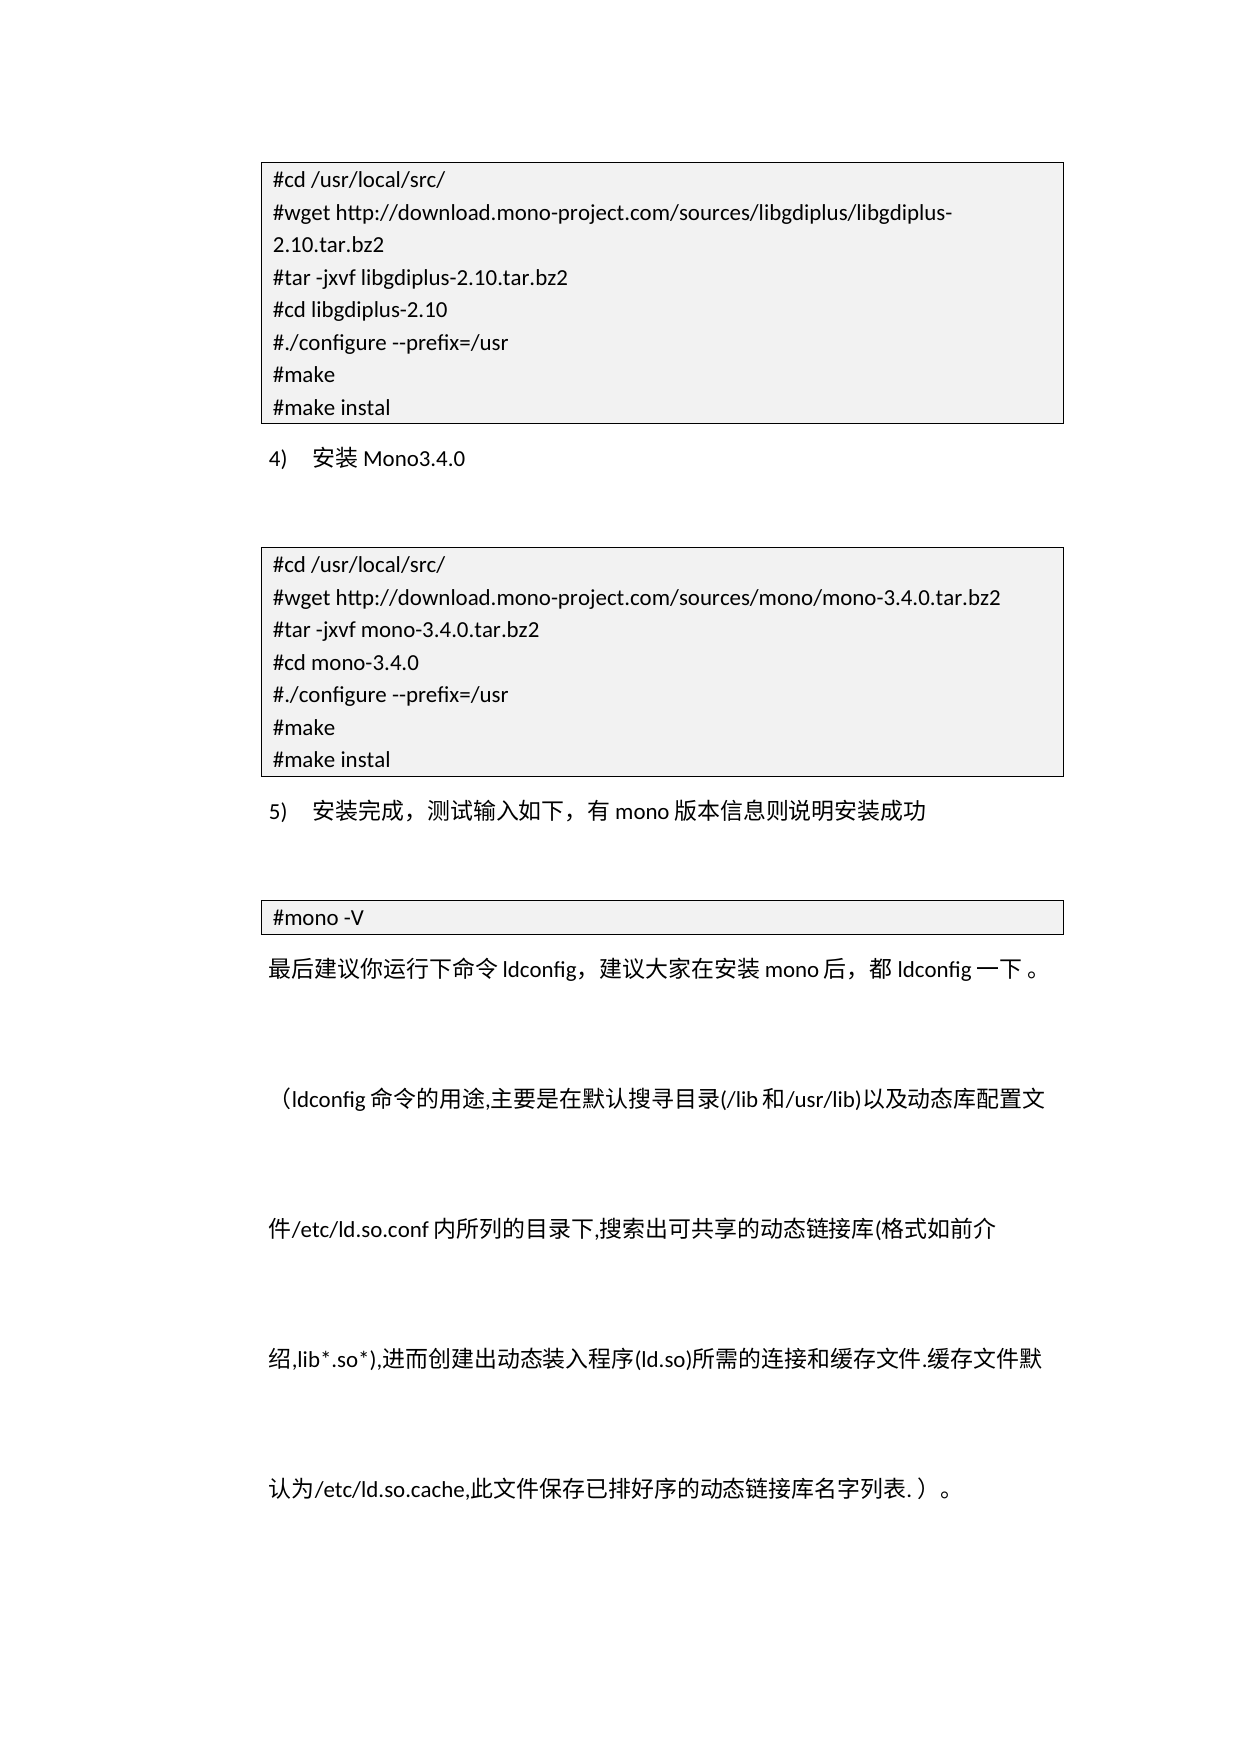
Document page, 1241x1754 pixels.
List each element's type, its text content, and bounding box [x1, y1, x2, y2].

list 安装Mono3.4.0 [269, 424, 1053, 489]
list 最后建议你运行下命令ldconfig，建议大家在安装mono后，都 ldconfig一下 。（ldconfig命令的用途,主要是在默认搜寻目录(/lib和/usr/lib)以及动态库配置文件/etc/ld.so.conf内所列的目录下,搜索出可共享的动态链接库(格式如前介绍,lib*.so*),进而创建出动态装入程序(ld.so)所需的连接和缓存文件.缓存文件默认为/etc/ld.so.cache,此文件保存已排好序的动态链接库名字列表. ）。 [269, 935, 1053, 1520]
list 安装完成，测试输入如下，有mono版本信息则说明安装成功 [269, 777, 1053, 842]
table_header #cd /usr/local/src/ #wget http://download.mono-project.com/sources/mono/mono-3.4.0.tar.bz2 #tar -jxvf mono-3.4.0.tar.bz2 #cd mono-3.4.0 #./configure --prefix=/usr #make #make instal [262, 548, 1063, 776]
table_header #mono -V [262, 901, 1063, 934]
